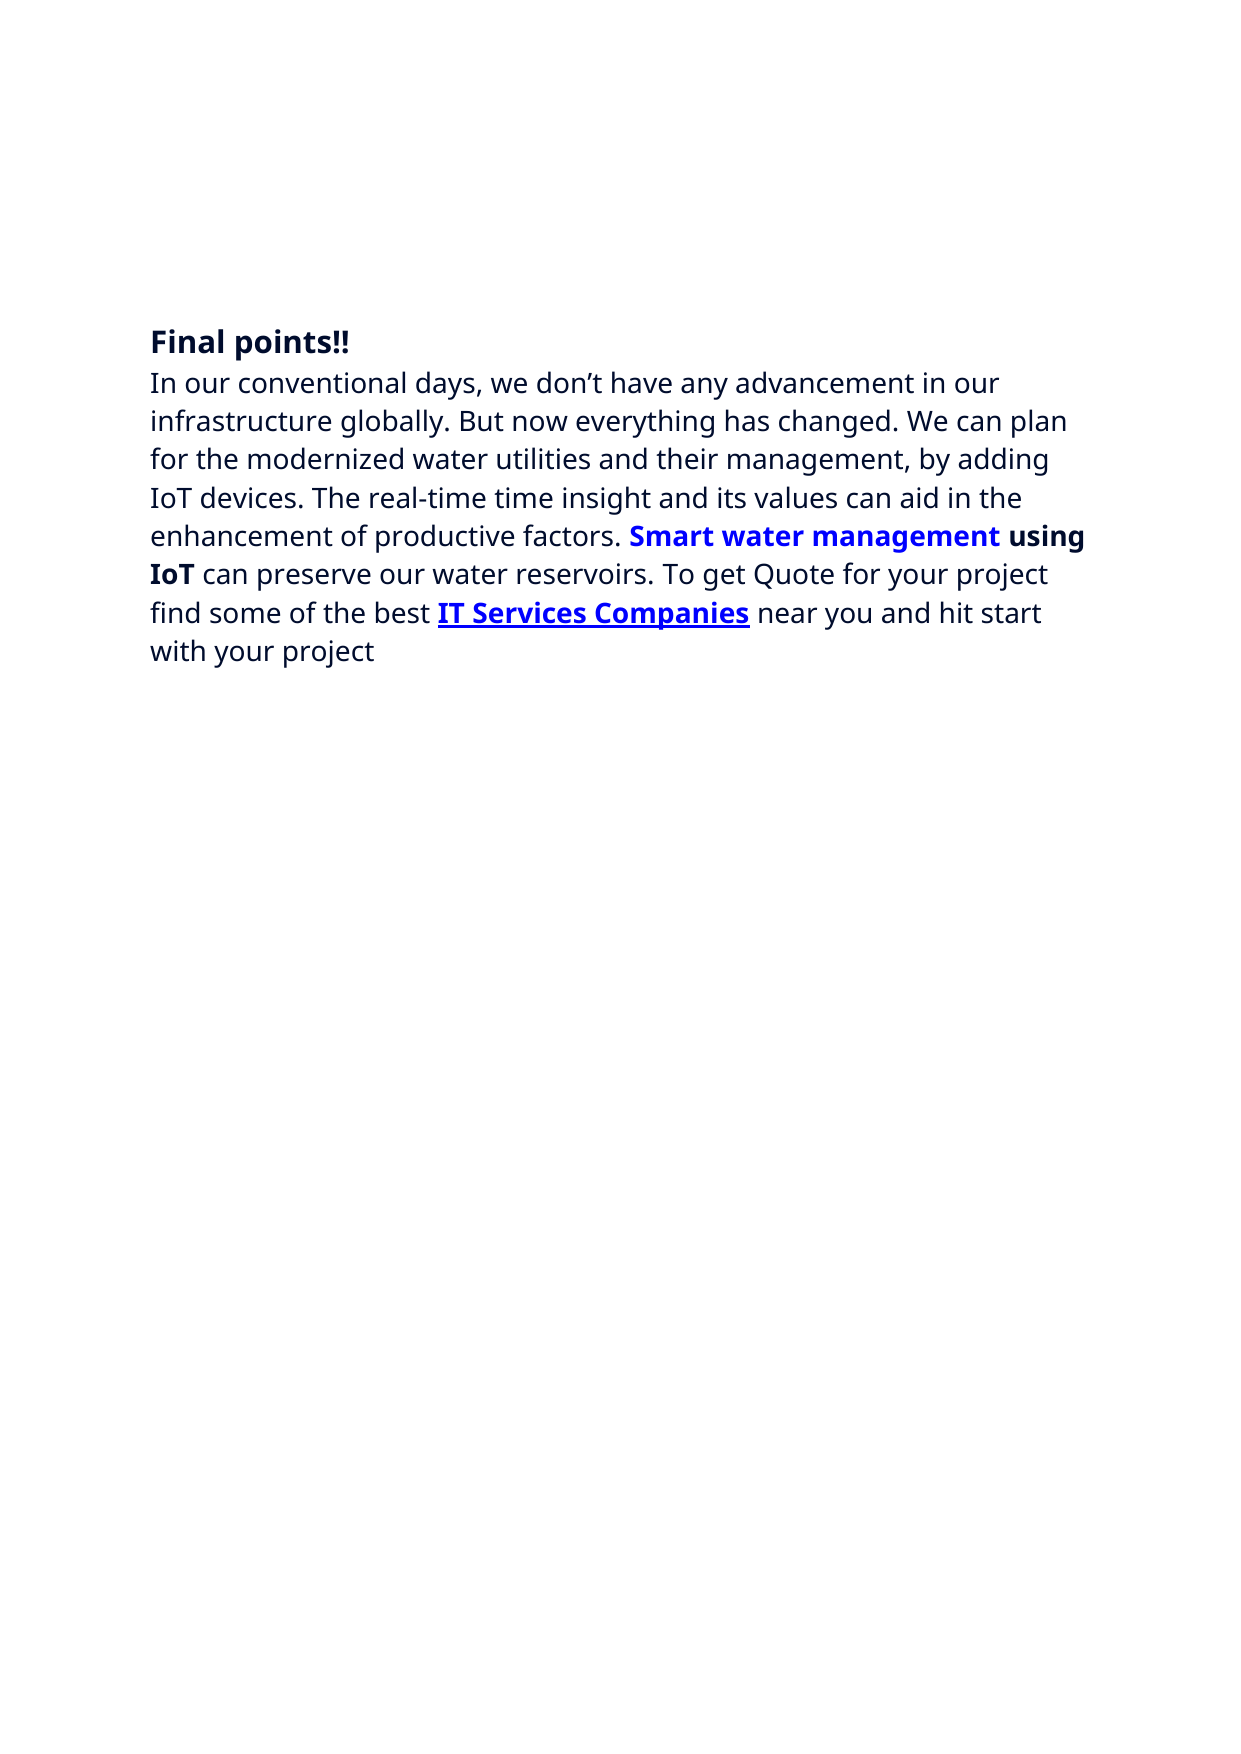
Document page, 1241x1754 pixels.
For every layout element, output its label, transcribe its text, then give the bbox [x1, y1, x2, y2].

text Final points!! [150, 320, 1090, 363]
text In our conventional days, we don’t have any advancement in our infrastructure globally. But now everything has changed. We can plan for the modernized water utilities and their management, by adding IoT devices. The real-time time insight and its values can aid in the enhancement of productive factors. Smart water management using IoT can preserve our water reservoirs. To get Quote for your project find some of the best IT Services Companies near you and hit start with your project [150, 363, 1090, 670]
